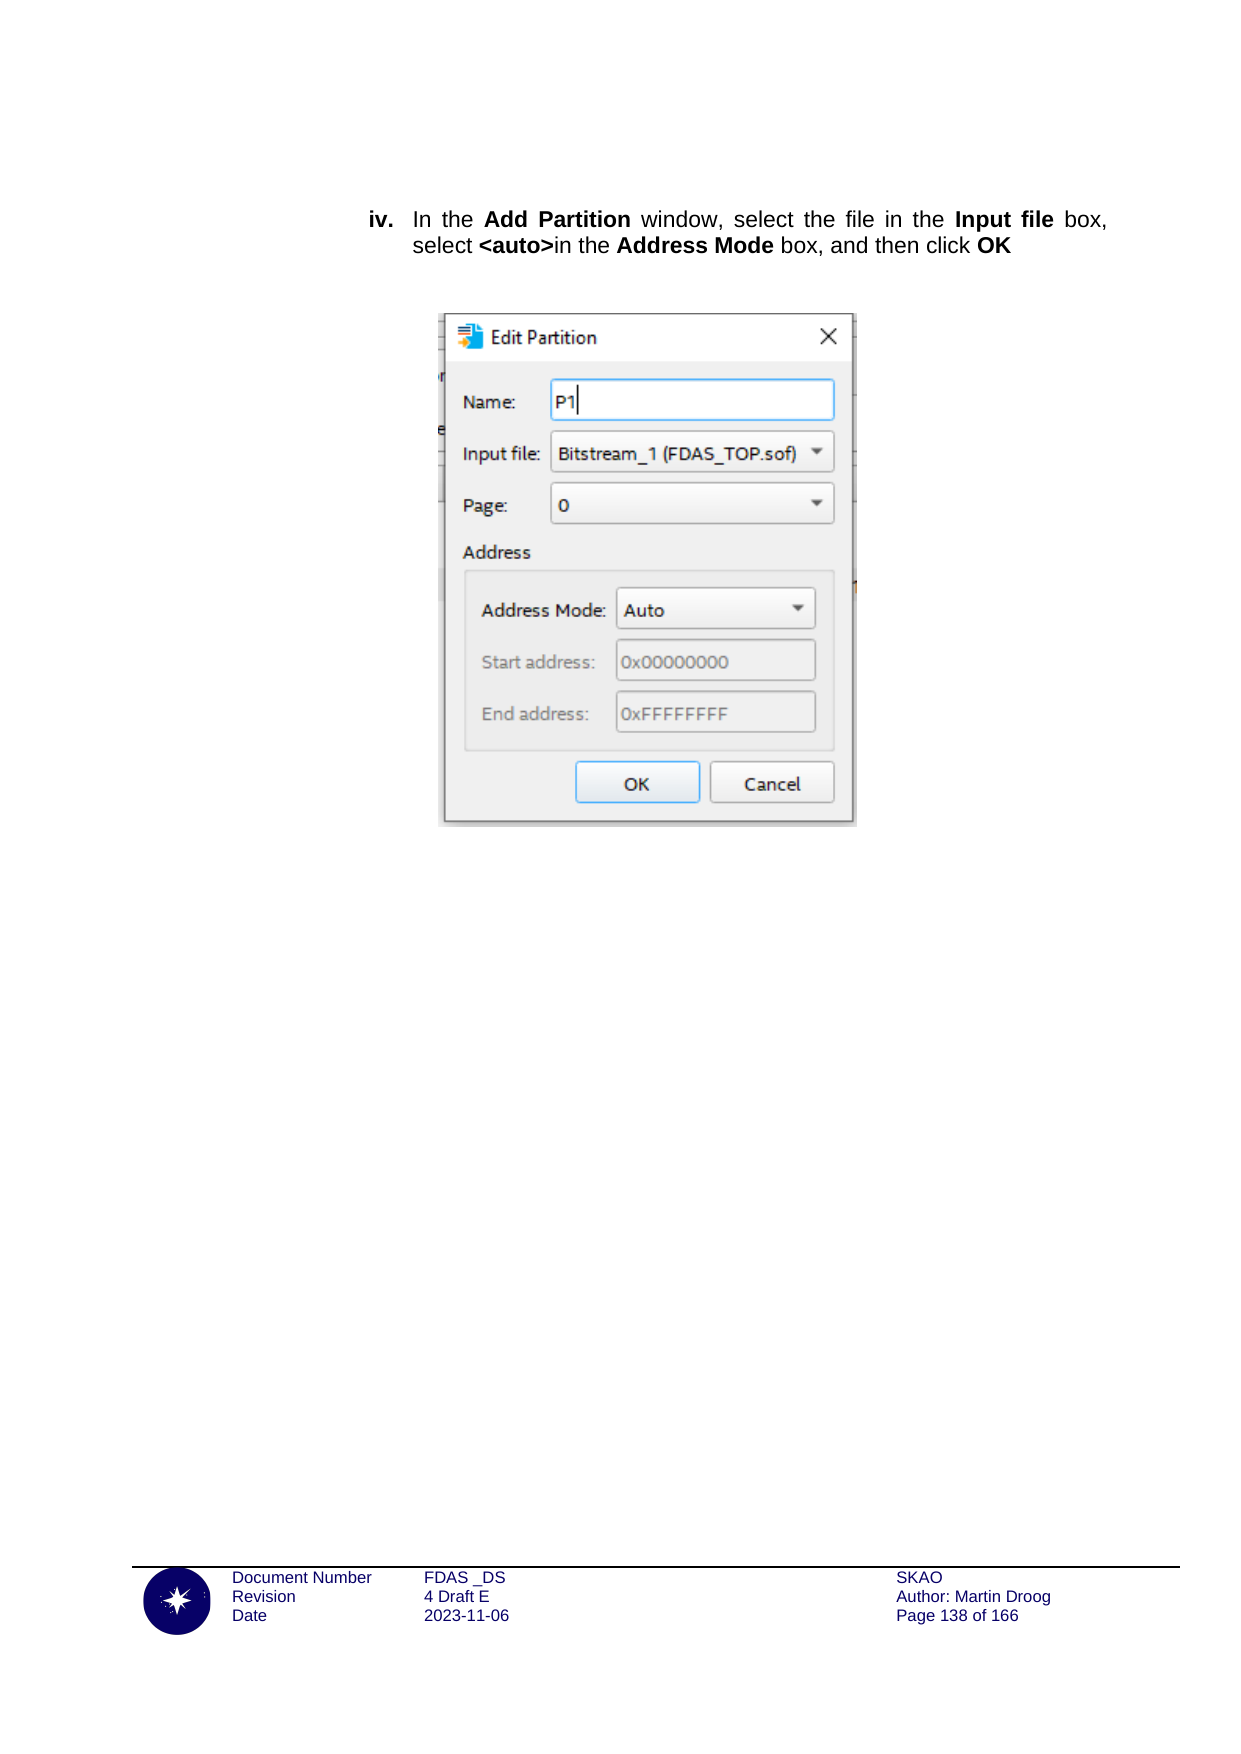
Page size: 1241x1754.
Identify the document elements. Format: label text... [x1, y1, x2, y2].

picture [143, 1567, 211, 1635]
picture [438, 313, 857, 827]
list In the Add Partition window, select the file in the Input file box, select <auto>in the Address Mode box, and then click OK [394, 206, 1107, 258]
